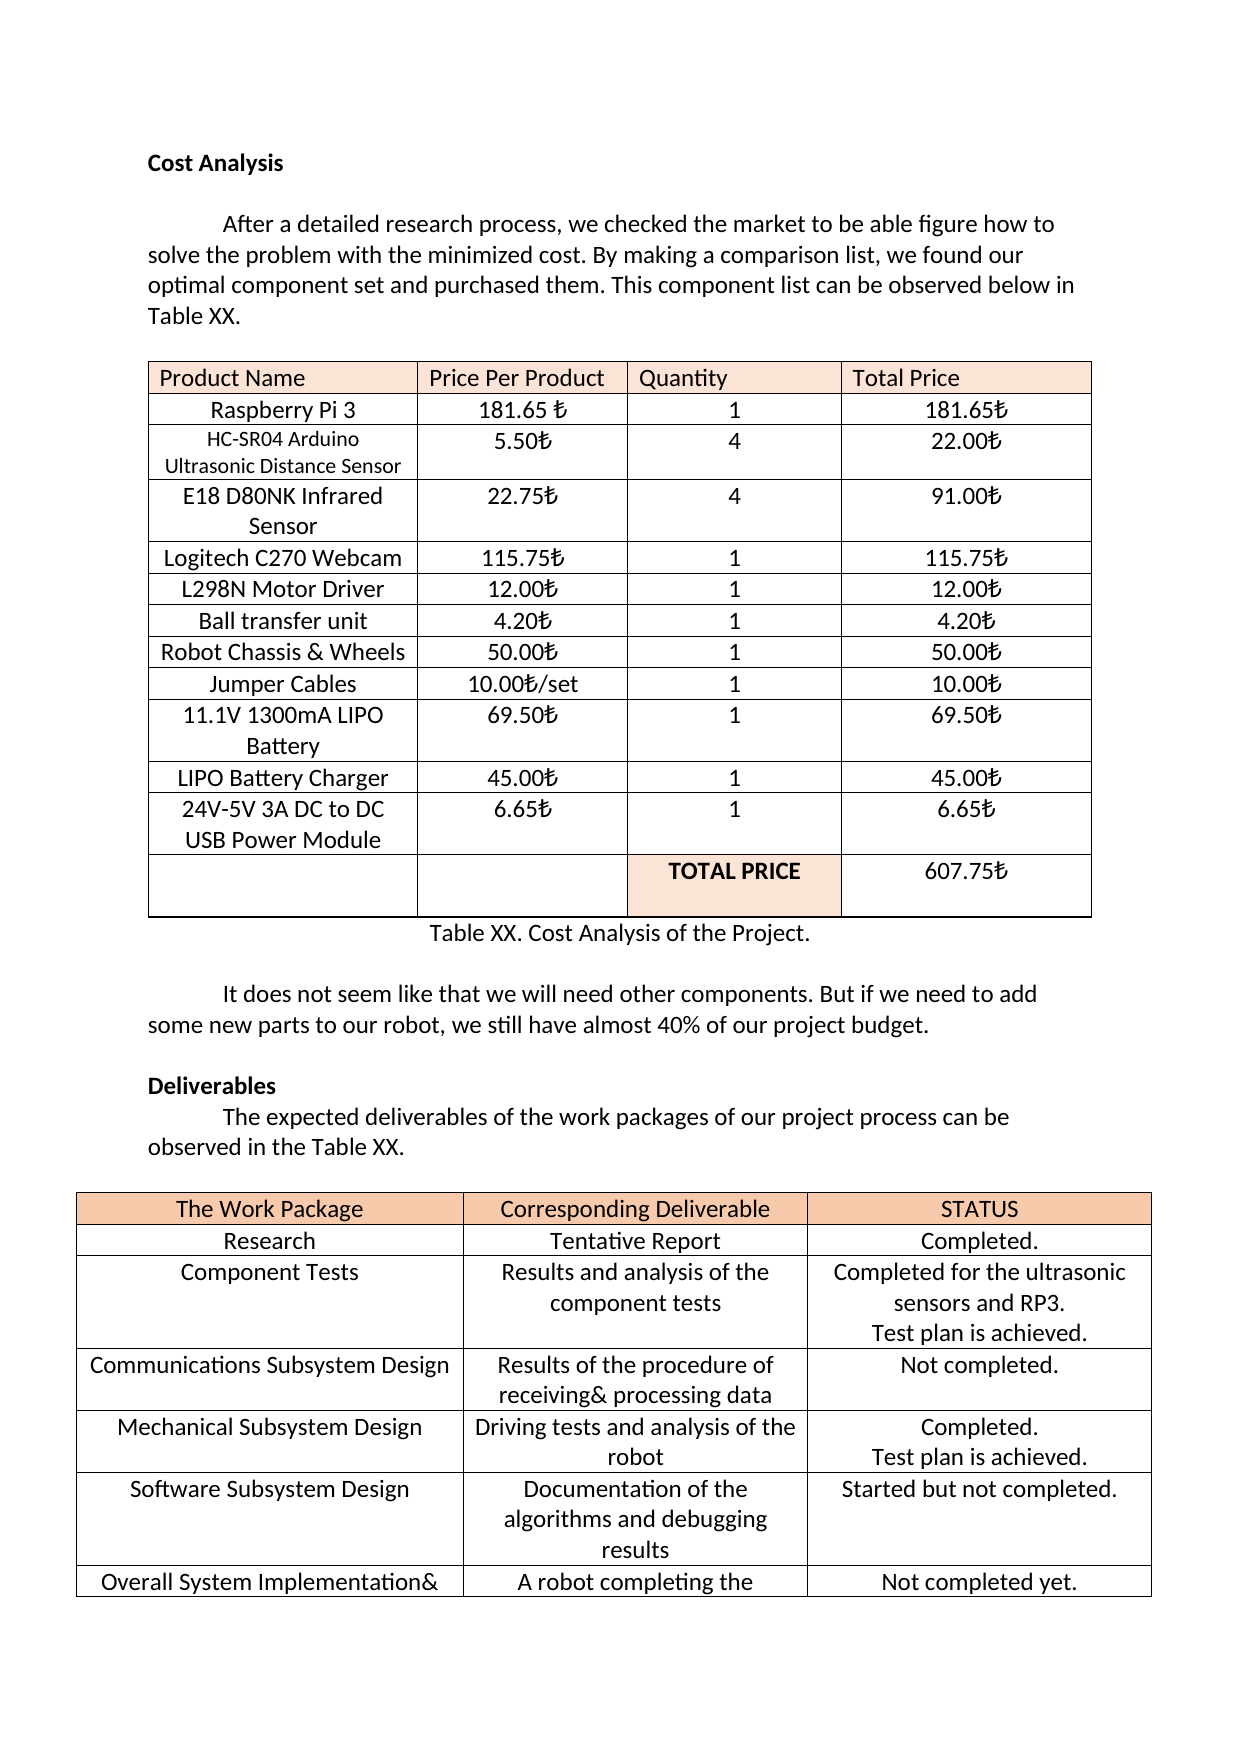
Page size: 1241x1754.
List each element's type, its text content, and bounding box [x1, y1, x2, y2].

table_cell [464, 1566, 807, 1596]
table_cell 5.50₺ [418, 425, 627, 479]
table_header Price Per Product [418, 362, 627, 393]
table_cell 181.65 ₺ [418, 394, 627, 424]
table_cell 4.20₺ [842, 605, 1091, 636]
table_cell 45.00₺ [842, 762, 1091, 792]
table_cell 10.00₺/set [418, 668, 627, 699]
text It does not seem like that we will need other components. But if we need to add some new parts to our robot, we still have almost 40% of our project budget. [148, 978, 1093, 1039]
table_cell Driving tests and analysis of the robot [464, 1411, 807, 1472]
text Table XX. Cost Analysis of the Project. [148, 917, 1093, 948]
table_cell 11.1V 1300mA LIPO Battery [149, 700, 417, 761]
table_cell 6.65₺ [842, 793, 1091, 854]
table_cell Completed. Test plan is achieved. [808, 1411, 1151, 1472]
table_cell 115.75₺ [842, 542, 1091, 572]
table_cell LIPO Battery Charger [149, 762, 417, 792]
table_cell [149, 855, 417, 916]
table_cell 24V-5V 3A DC to DC USB Power Module [149, 793, 417, 854]
table_cell 4 [628, 425, 841, 479]
table_cell Started but not completed. [808, 1473, 1151, 1565]
table_cell 6.65₺ [418, 793, 627, 854]
table_header Corresponding Deliverable [464, 1193, 807, 1224]
table_cell 181.65₺ [842, 394, 1091, 424]
table_cell Component Tests [77, 1256, 463, 1348]
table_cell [77, 1566, 463, 1596]
table_cell L298N Motor Driver [149, 574, 417, 604]
table_cell 69.50₺ [842, 700, 1091, 761]
table_cell Tentative Report [464, 1225, 807, 1255]
table_cell 50.00₺ [418, 637, 627, 667]
table_cell 607.75₺ [842, 855, 1091, 916]
table_cell Results of the procedure of receiving& processing data [464, 1349, 807, 1410]
table_header Total Price [842, 362, 1091, 393]
table_cell E18 D80NK Infrared Sensor [149, 480, 417, 541]
text After a detailed research process, we checked the market to be able figure how to solve the problem with the minimized cost. By making a comparison list, we found our optimal component set and purchased them. This component list can be observed below in Table XX. [148, 209, 1093, 331]
table_cell 1 [628, 700, 841, 761]
table_header The Work Package [77, 1193, 463, 1224]
table_cell Not completed yet. [808, 1566, 1151, 1596]
table_cell Communications Subsystem Design [77, 1349, 463, 1410]
text The expected deliverables of the work packages of our project process can be observed in the Table XX. [148, 1101, 1093, 1162]
table_header STATUS [808, 1193, 1151, 1224]
table_cell 1 [628, 574, 841, 604]
table_header Product Name [149, 362, 417, 393]
table_cell 91.00₺ [842, 480, 1091, 541]
table_cell HC-SR04 Arduino Ultrasonic Distance Sensor [149, 425, 417, 479]
text Deliverables [148, 1070, 1093, 1101]
table_cell 1 [628, 542, 841, 572]
table_cell 1 [628, 762, 841, 792]
table_cell [418, 855, 627, 916]
table_cell TOTAL PRICE [628, 855, 841, 916]
table_cell 1 [628, 637, 841, 667]
table_cell Not completed. [808, 1349, 1151, 1410]
table_cell Logitech C270 Webcam [149, 542, 417, 572]
table_cell 22.00₺ [842, 425, 1091, 479]
text Cost Analysis [148, 148, 1093, 178]
table_cell Completed. [808, 1225, 1151, 1255]
table_cell 4.20₺ [418, 605, 627, 636]
table_cell Robot Chassis & Wheels [149, 637, 417, 667]
table_cell 1 [628, 793, 841, 854]
table_cell 50.00₺ [842, 637, 1091, 667]
table_cell 1 [628, 394, 841, 424]
table_cell Completed for the ultrasonic sensors and RP3. Test plan is achieved. [808, 1256, 1151, 1348]
table_cell 12.00₺ [418, 574, 627, 604]
table_cell 69.50₺ [418, 700, 627, 761]
table_header Quantity [628, 362, 841, 393]
table_cell Raspberry Pi 3 [149, 394, 417, 424]
table_cell 115.75₺ [418, 542, 627, 572]
table_cell Mechanical Subsystem Design [77, 1411, 463, 1472]
table_cell 10.00₺ [842, 668, 1091, 699]
table_cell 45.00₺ [418, 762, 627, 792]
table_cell Results and analysis of the component tests [464, 1256, 807, 1348]
table_cell 22.75₺ [418, 480, 627, 541]
table_cell Documentation of the algorithms and debugging results [464, 1473, 807, 1565]
table_cell 1 [628, 605, 841, 636]
table_cell Jumper Cables [149, 668, 417, 699]
table_cell Research [77, 1225, 463, 1255]
table_cell Ball transfer unit [149, 605, 417, 636]
table_cell Software Subsystem Design [77, 1473, 463, 1565]
table_cell 4 [628, 480, 841, 541]
table_cell 1 [628, 668, 841, 699]
table_cell 12.00₺ [842, 574, 1091, 604]
